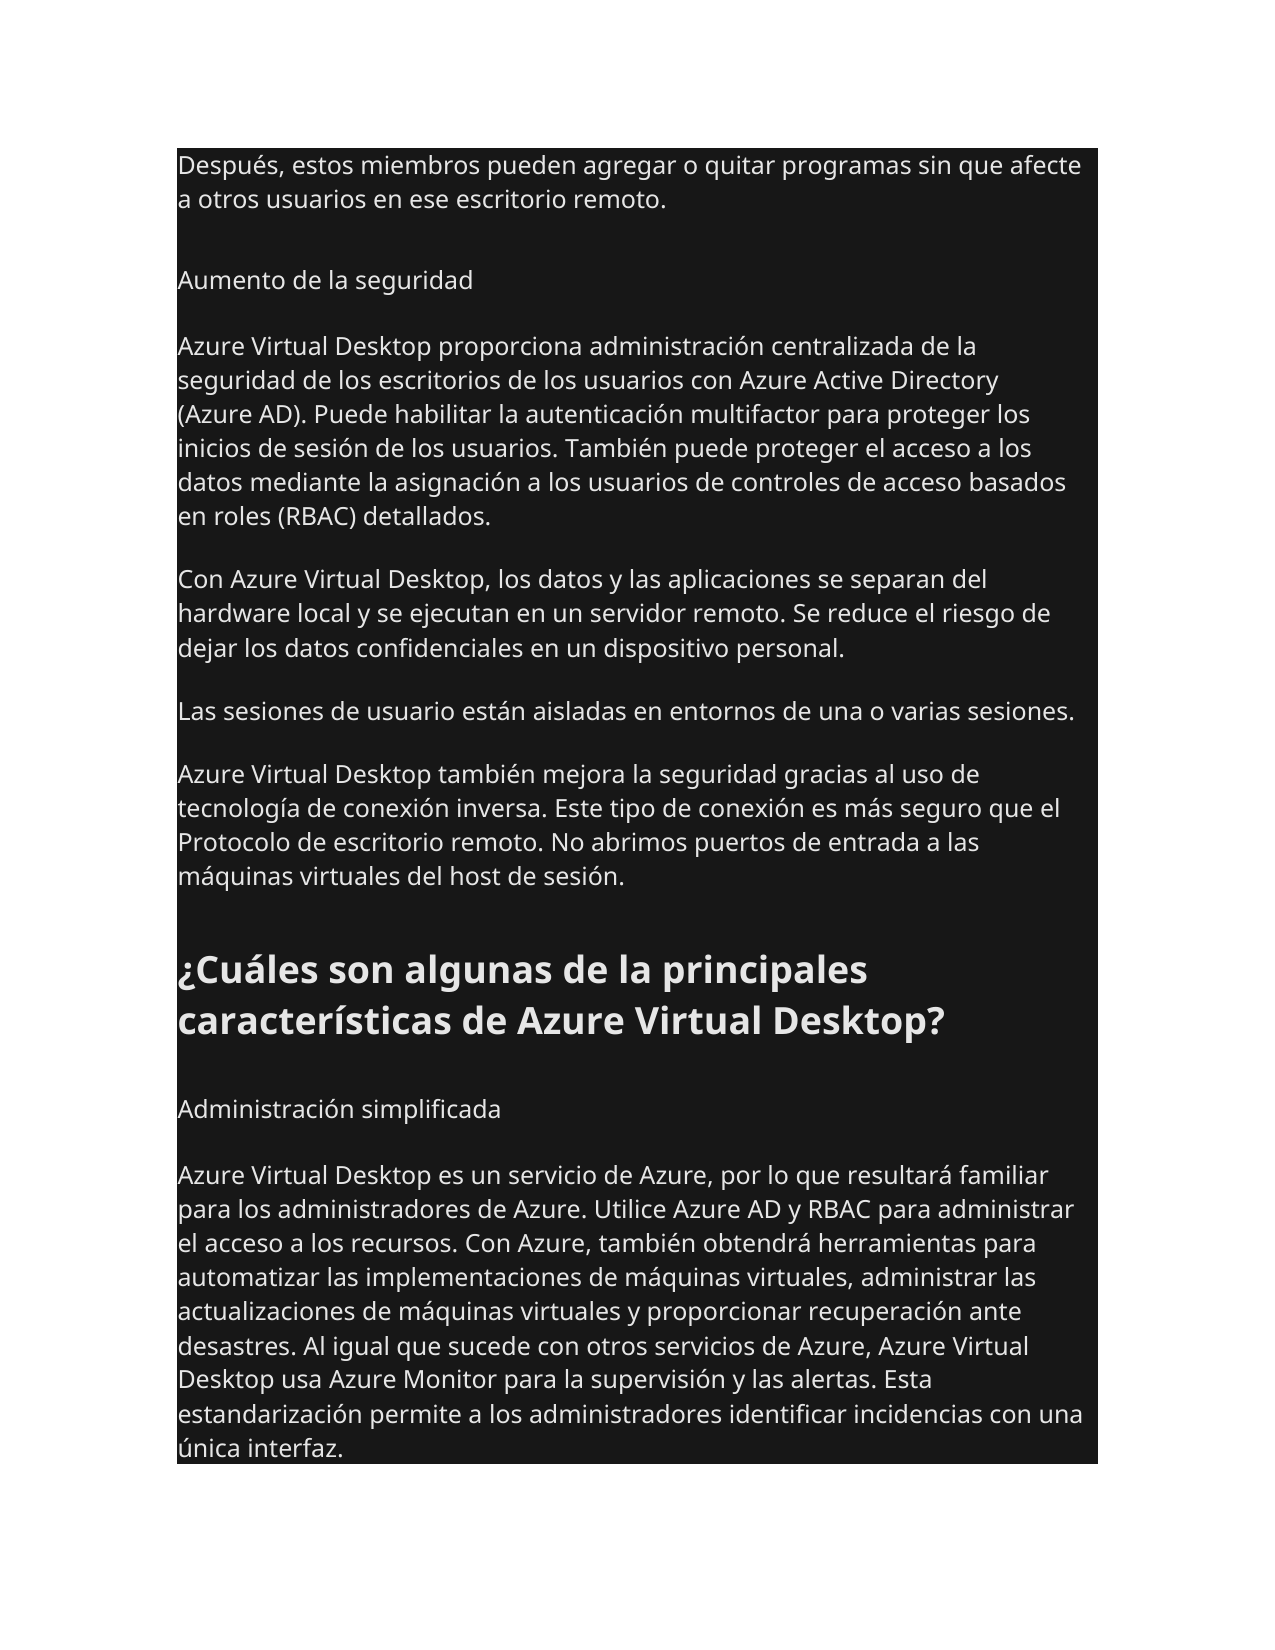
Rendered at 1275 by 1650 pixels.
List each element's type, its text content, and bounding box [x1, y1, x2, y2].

text Azure Virtual Desktop también mejora la seguridad gracias al uso de tecnología de conexión inversa. Este tipo de conexión es más seguro que el Protocolo de escritorio remoto. No abrimos puertos de entrada a las máquinas virtuales del host de sesión. [177, 757, 1098, 893]
subtitle Aumento de la seguridad [177, 263, 1098, 297]
text Azure Virtual Desktop proporciona administración centralizada de la seguridad de los escritorios de los usuarios con Azure Active Directory (Azure AD). Puede habilitar la autenticación multifactor para proteger los inicios de sesión de los usuarios. También puede proteger el acceso a los datos mediante la asignación a los usuarios de controles de acceso basados en roles (RBAC) detallados. [177, 328, 1098, 533]
text Azure Virtual Desktop es un servicio de Azure, por lo que resultará familiar para los administradores de Azure. Utilice Azure AD y RBAC para administrar el acceso a los recursos. Con Azure, también obtendrá herramientas para automatizar las implementaciones de máquinas virtuales, administrar las actualizaciones de máquinas virtuales y proporcionar recuperación ante desastres. Al igual que sucede con otros servicios de Azure, Azure Virtual Desktop usa Azure Monitor para la supervisión y las alertas. Esta estandarización permite a los administradores identificar incidencias con una única interfaz. [177, 1158, 1098, 1464]
subtitle Administración simplificada [177, 1092, 1098, 1126]
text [177, 148, 1098, 216]
subtitle ¿Cuáles son algunas de la principales características de Azure Virtual Desktop? [177, 943, 1098, 1045]
text Con Azure Virtual Desktop, los datos y las aplicaciones se separan del hardware local y se ejecutan en un servidor remoto. Se reduce el riesgo de dejar los datos confidenciales en un dispositivo personal. [177, 562, 1098, 664]
text Las sesiones de usuario están aisladas en entornos de una o varias sesiones. [177, 693, 1098, 727]
